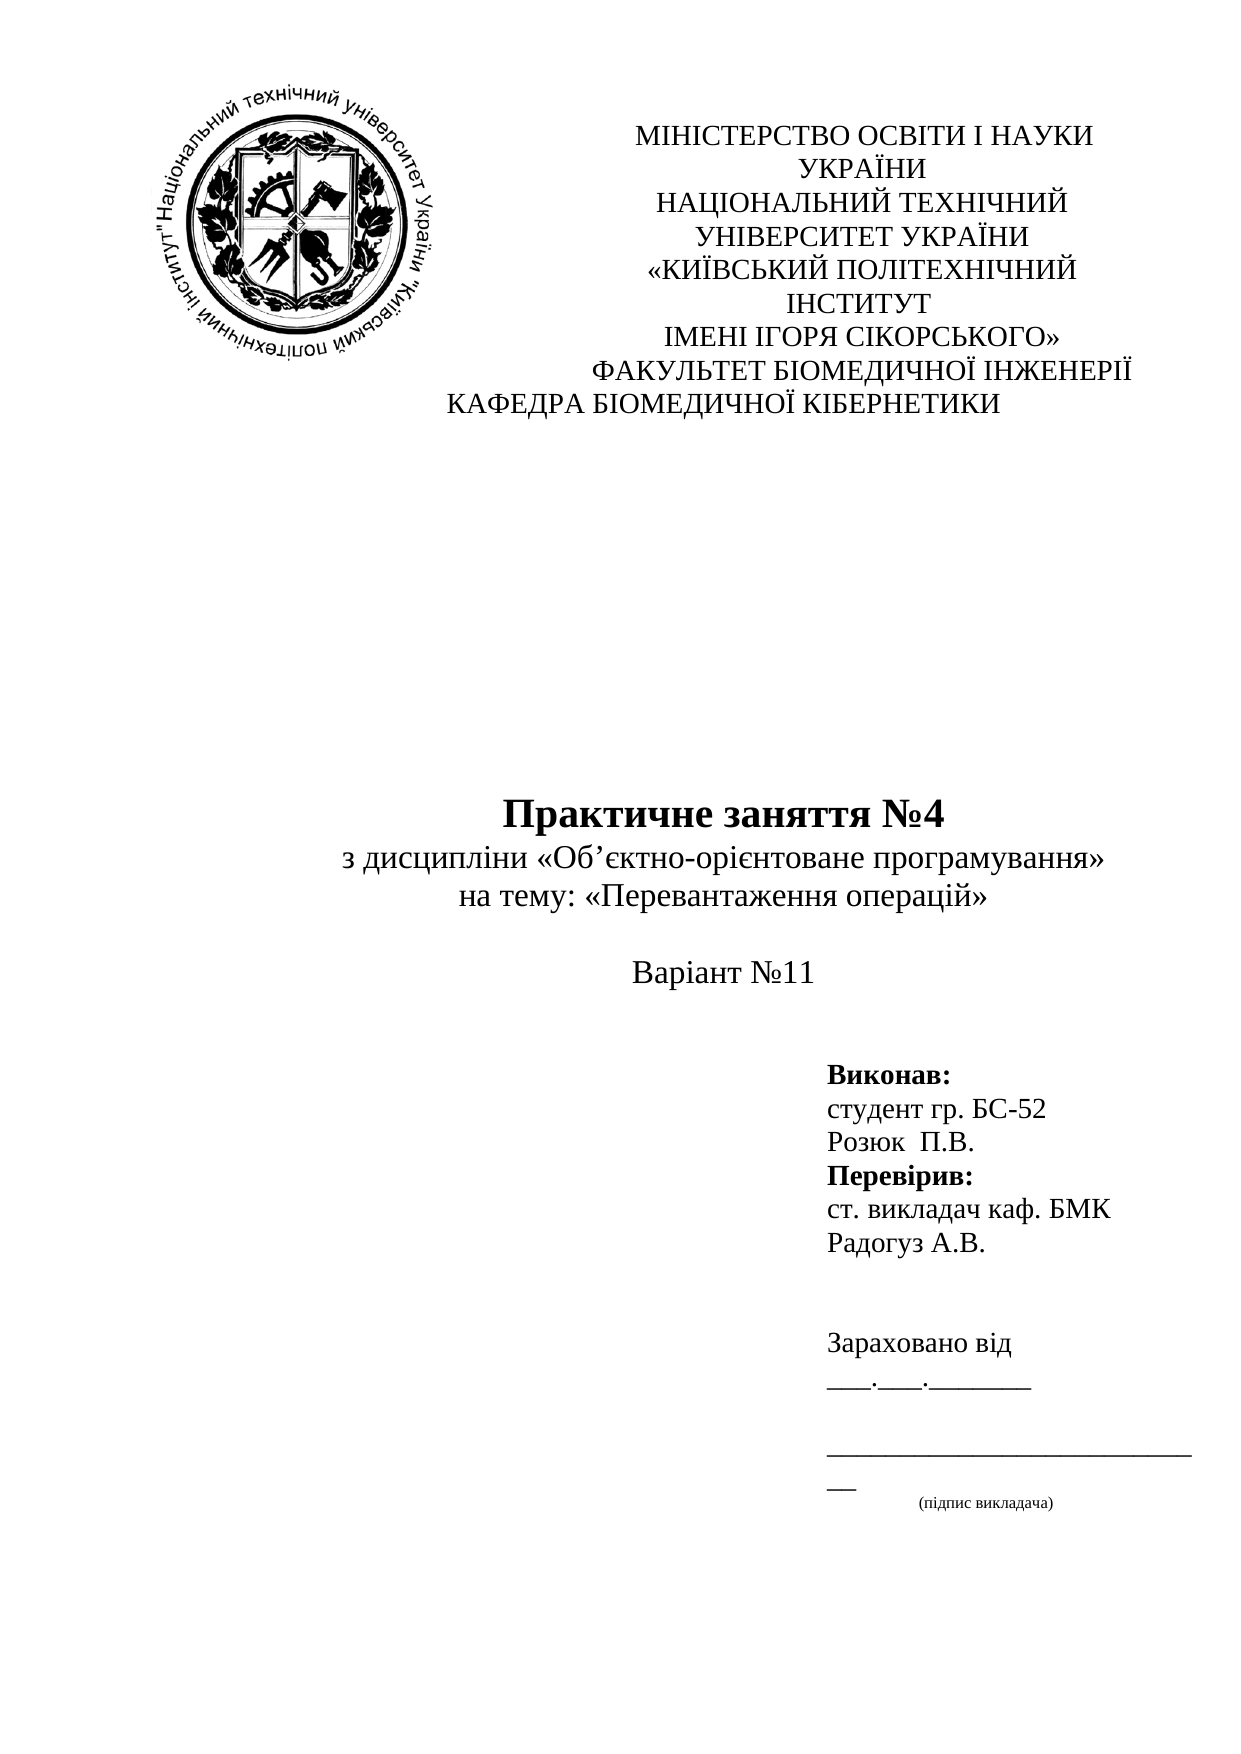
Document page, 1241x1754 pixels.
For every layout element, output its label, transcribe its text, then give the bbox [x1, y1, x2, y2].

text Перевірив: [827, 1158, 1152, 1191]
text студент гр. БС-52 [827, 1091, 1152, 1124]
picture [151, 79, 436, 364]
text з дисципліни «Об’єктно-орієнтоване програмування» [295, 837, 1152, 875]
text (підпис викладача) [827, 1493, 1196, 1512]
text НАЦІОНАЛЬНИЙ ТЕХНІЧНИЙ УНІВЕРСИТЕТ УКРАЇНИ [295, 185, 1152, 252]
text на тему: «Перевантаження операцій» [295, 875, 1152, 913]
text «КИЇВСЬКИЙ ПОЛІТЕХНІЧНИЙ ІНСТИТУТ ІМЕНІ ІГОРЯ СІКОРСЬКОГО» [295, 252, 1152, 353]
text Практичне заняття №4 [295, 789, 1152, 837]
text ФАКУЛЬТЕТ БІОМЕДИЧНОЇ ІНЖЕНЕРІЇ [295, 353, 1152, 386]
text Радогуз А.В. [827, 1225, 1152, 1258]
text Виконав: [827, 1057, 1152, 1091]
text ст. викладач каф. БМК [827, 1191, 1152, 1225]
text ___________________________ [827, 1426, 1196, 1493]
text Варіант №11 [295, 952, 1152, 990]
text Зараховано від ___.___._______ [827, 1326, 1196, 1393]
text КАФЕДРА БІОМЕДИЧНОЇ КІБЕРНЕТИКИ [295, 386, 1152, 420]
text МІНІСТЕРСТВО ОСВІТИ I НАУКИ УКРАЇНИ [295, 118, 1152, 185]
text Розюк П.В. [827, 1124, 1152, 1158]
